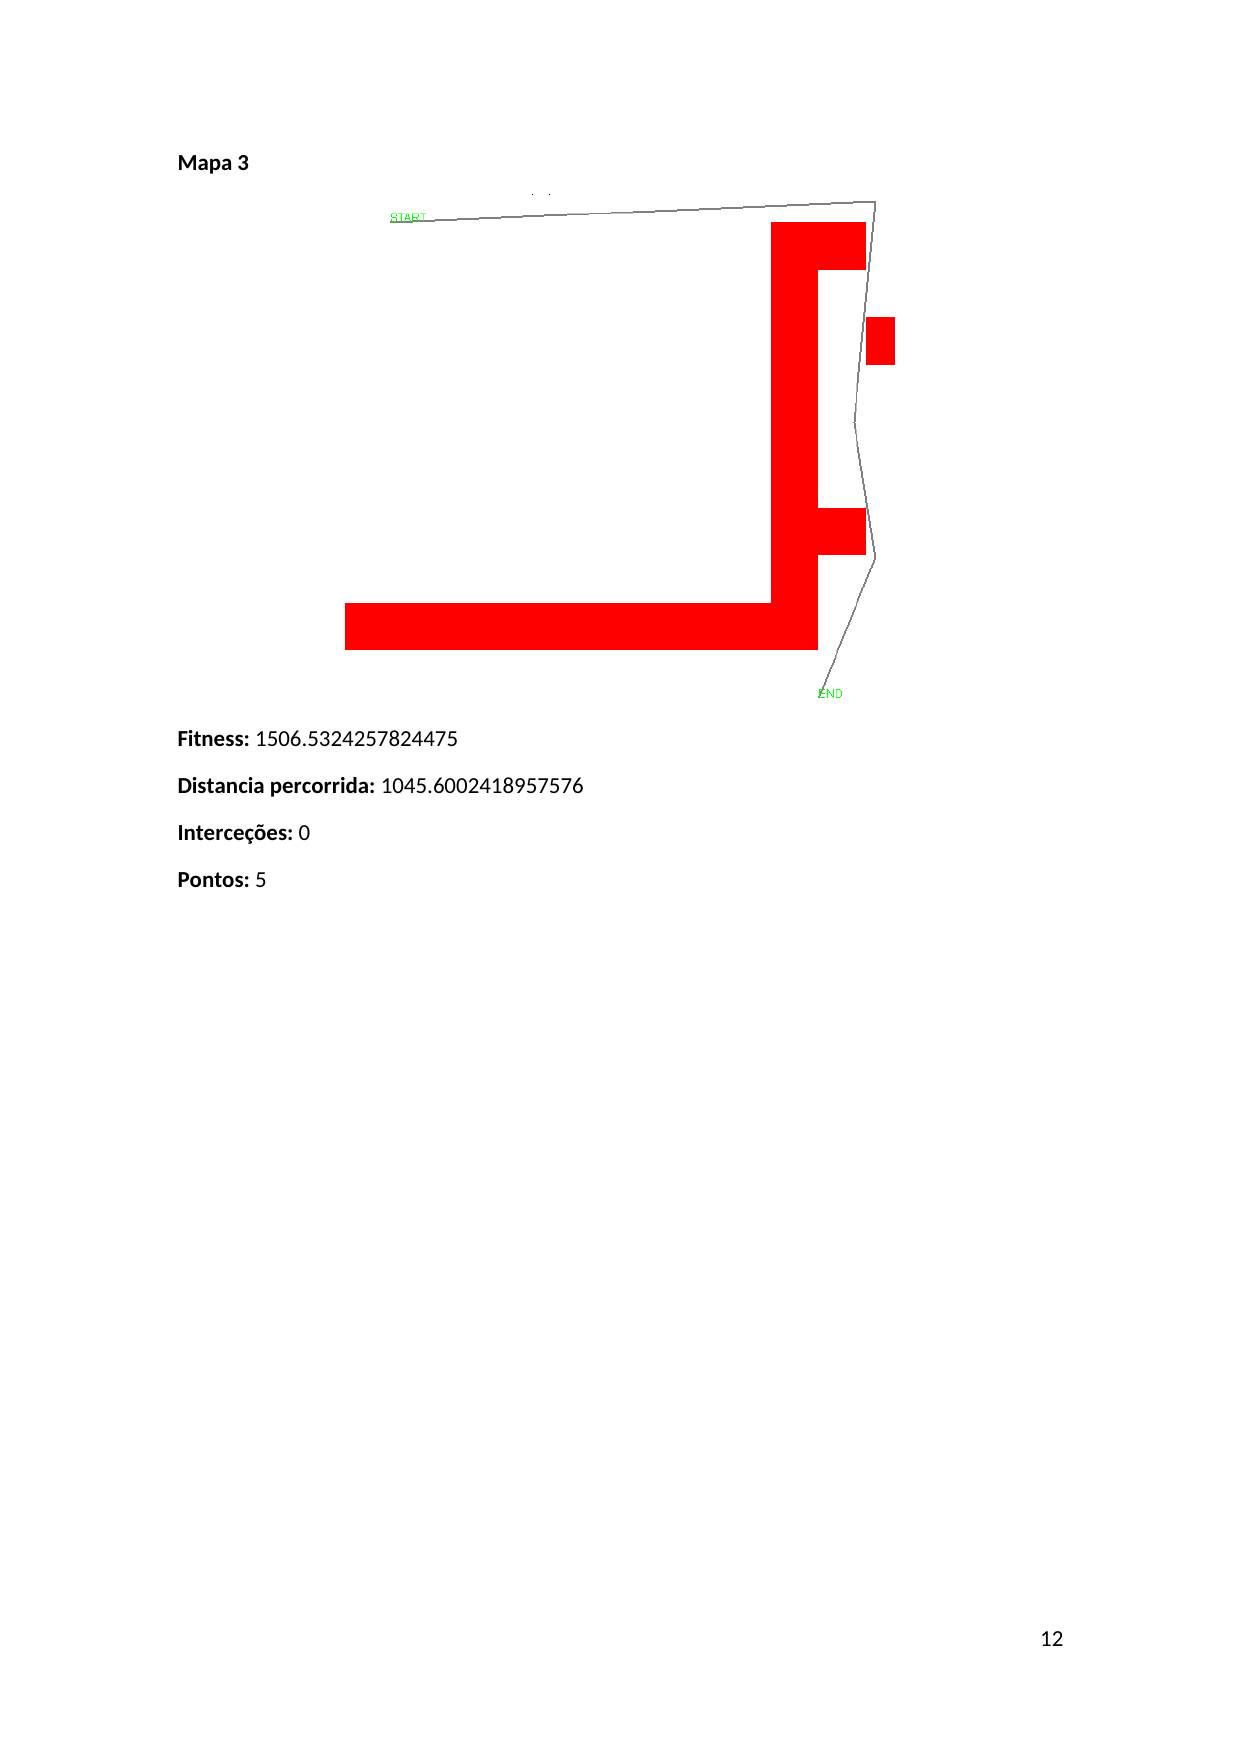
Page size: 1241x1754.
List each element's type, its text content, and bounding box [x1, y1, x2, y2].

picture [345, 194, 895, 706]
text Fitness: 1506.5324257824475 [177, 724, 1063, 752]
text Interceções: 0 [177, 818, 1063, 846]
text Mapa 3 [177, 148, 1063, 176]
text Pontos: 5 [177, 865, 1063, 893]
text Distancia percorrida: 1045.6002418957576 [177, 771, 1063, 799]
